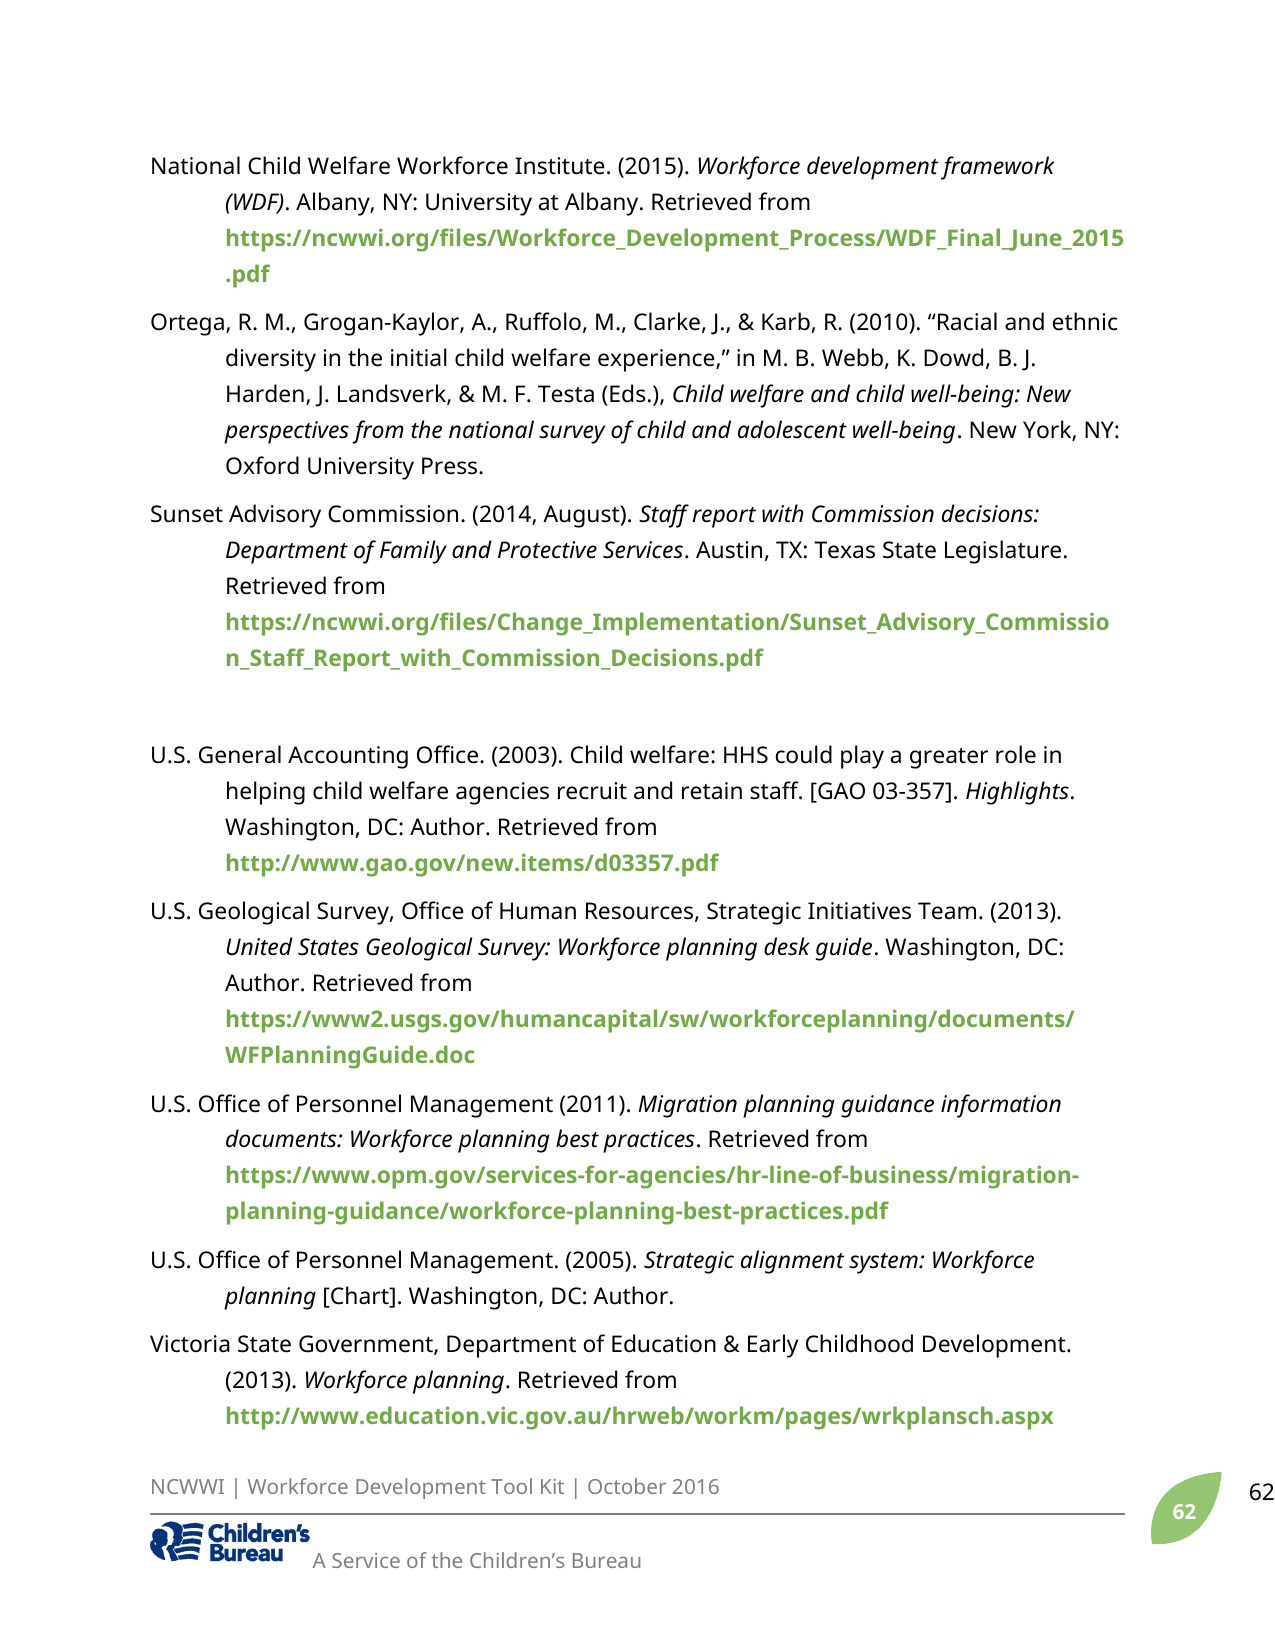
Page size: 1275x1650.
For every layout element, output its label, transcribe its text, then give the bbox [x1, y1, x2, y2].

text U.S. General Accounting Office. (2003). Child welfare: HHS could play a greater role in helping child welfare agencies recruit and retain staff. [GAO 03-357]. Highlights. Washington, DC: Author. Retrieved from http://www.gao.gov/new.items/d03357.pdf [150, 739, 1125, 878]
text U.S. Geological Survey, Office of Human Resources, Strategic Initiatives Team. (2013). United States Geological Survey: Workforce planning desk guide. Washington, DC: Author. Retrieved from https://www2.usgs.gov/humancapital/sw/workforceplanning/documents/WFPlanningGuide.doc [150, 895, 1125, 1070]
picture [1148, 1468, 1225, 1546]
text Ortega, R. M., Grogan-Kaylor, A., Ruffolo, M., Clarke, J., & Karb, R. (2010). “Racial and ethnic diversity in the initial child welfare experience,” in M. B. Webb, K. Dowd, B. J. Harden, J. Landsverk, & M. F. Testa (Eds.), Child welfare and child well-being: New perspectives from the national survey of child and adolescent well-being. New York, NY: Oxford University Press. [150, 306, 1125, 481]
picture [148, 1520, 311, 1562]
text Sunset Advisory Commission. (2014, August). Staff report with Commission decisions: Department of Family and Protective Services. Austin, TX: Texas State Legislature. Retrieved from https://ncwwi.org/files/Change_Implementation/Sunset_Advisory_Commission_Staff_Report_with_Commission_Decisions.pdf [150, 498, 1125, 673]
text Victoria State Government, Department of Education & Early Childhood Development. (2013). Workforce planning. Retrieved from http://www.education.vic.gov.au/hrweb/workm/pages/wrkplansch.aspx [150, 1328, 1125, 1431]
text U.S. Office of Personnel Management (2011). Migration planning guidance information documents: Workforce planning best practices. Retrieved from https://www.opm.gov/services-for-agencies/hr-line-of-business/migration-planning-guidance/workforce-planning-best-practices.pdf [150, 1087, 1125, 1227]
text U.S. Office of Personnel Management. (2005). Strategic alignment system: Workforce planning [Chart]. Washington, DC: Author. [150, 1244, 1125, 1311]
text National Child Welfare Workforce Institute. (2015). Workforce development framework (WDF). Albany, NY: University at Albany. Retrieved from https://ncwwi.org/files/Workforce_Development_Process/WDF_Final_June_2015.pdf [150, 150, 1125, 289]
